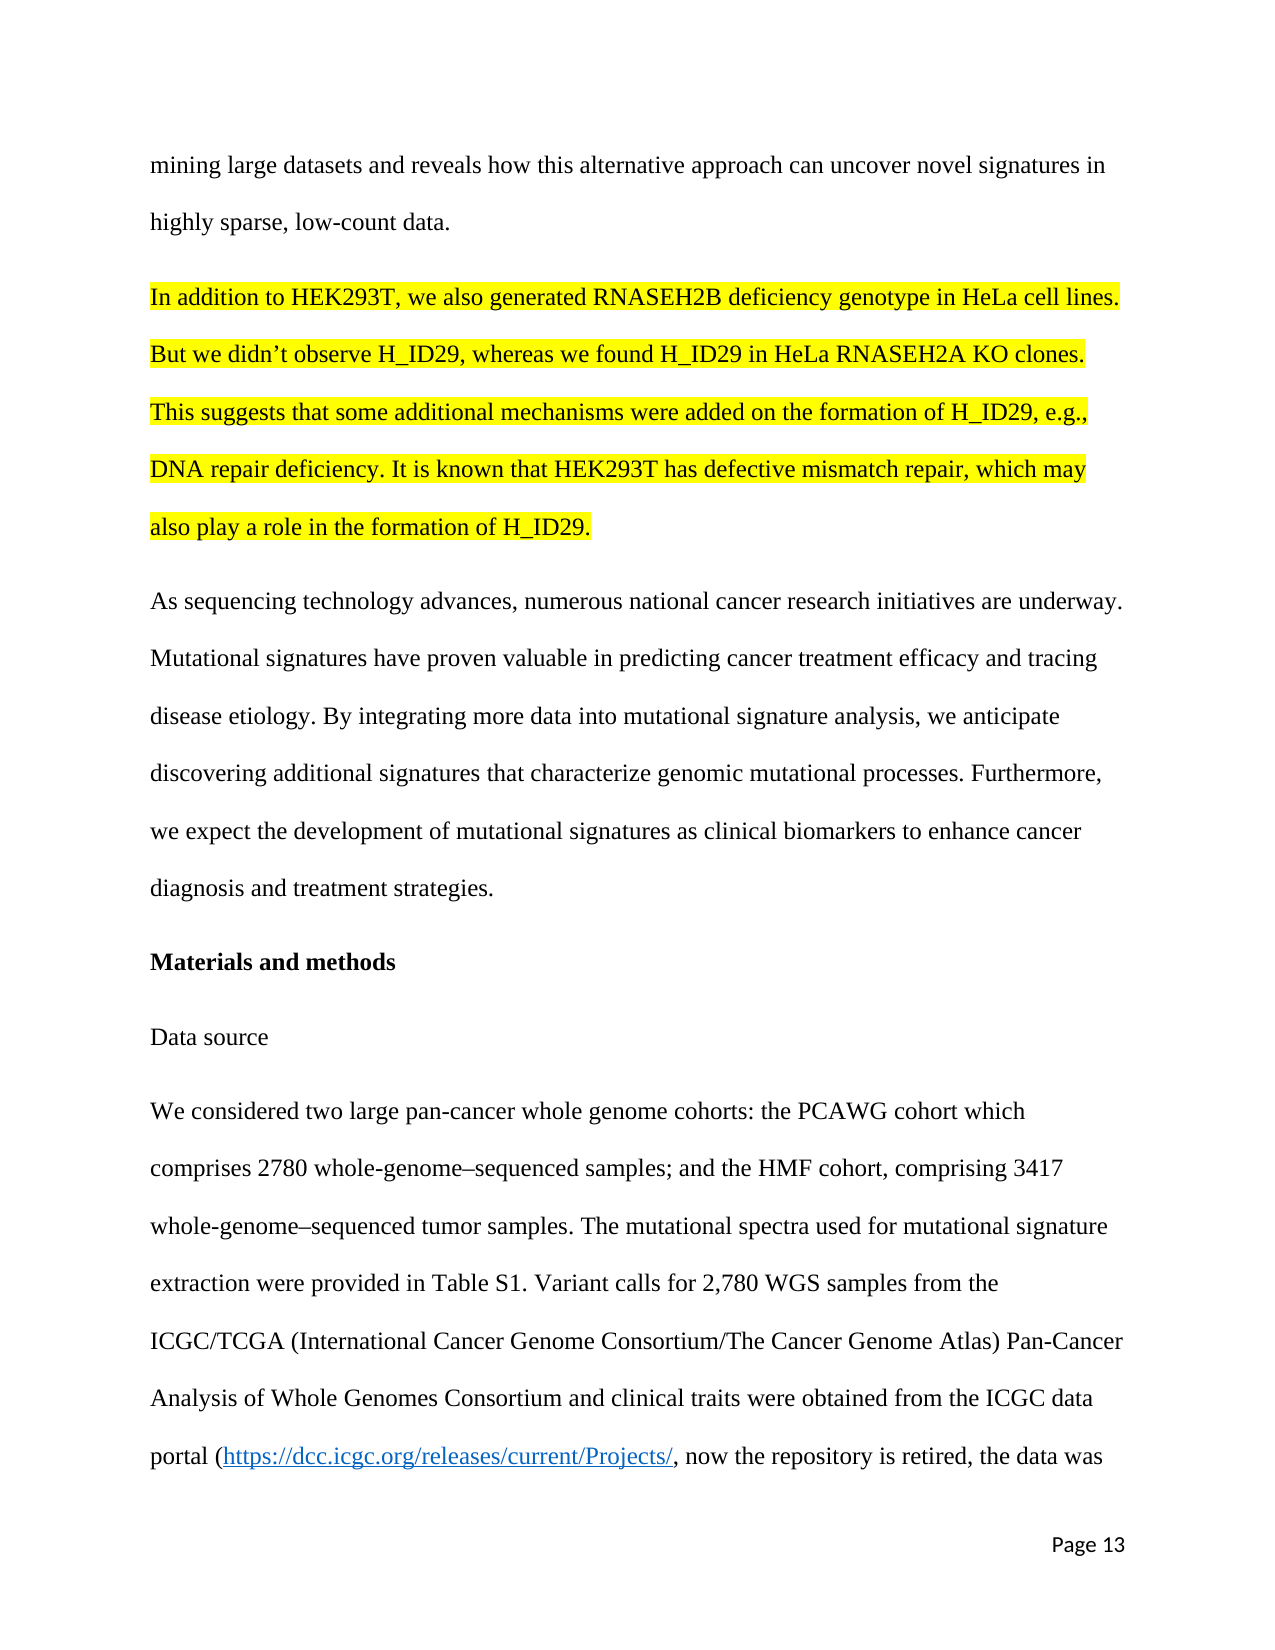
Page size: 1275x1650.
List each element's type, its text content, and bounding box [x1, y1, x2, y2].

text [150, 1096, 1125, 1469]
text As sequencing technology advances, numerous national cancer research initiatives are underway. Mutational signatures have proven valuable in predicting cancer treatment efficacy and tracing disease etiology. By integrating more data into mutational signature analysis, we anticipate discovering additional signatures that characterize genomic mutational processes. Furthermore, we expect the development of mutational signatures as clinical biomarkers to enhance cancer diagnosis and treatment strategies. [150, 586, 1125, 902]
text In addition to HEK293T, we also generated RNASEH2B deficiency genotype in HeLa cell lines. But we didn’t observe H_ID29, whereas we found H_ID29 in HeLa RNASEH2A KO clones. This suggests that some additional mechanisms were added on the formation of H_ID29, e.g., DNA repair deficiency. It is known that HEK293T has defective mismatch repair, which may also play a role in the formation of H_ID29. [150, 282, 1125, 540]
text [150, 150, 1125, 236]
text Materials and methods [150, 947, 1125, 976]
text Data source [150, 1022, 1125, 1050]
